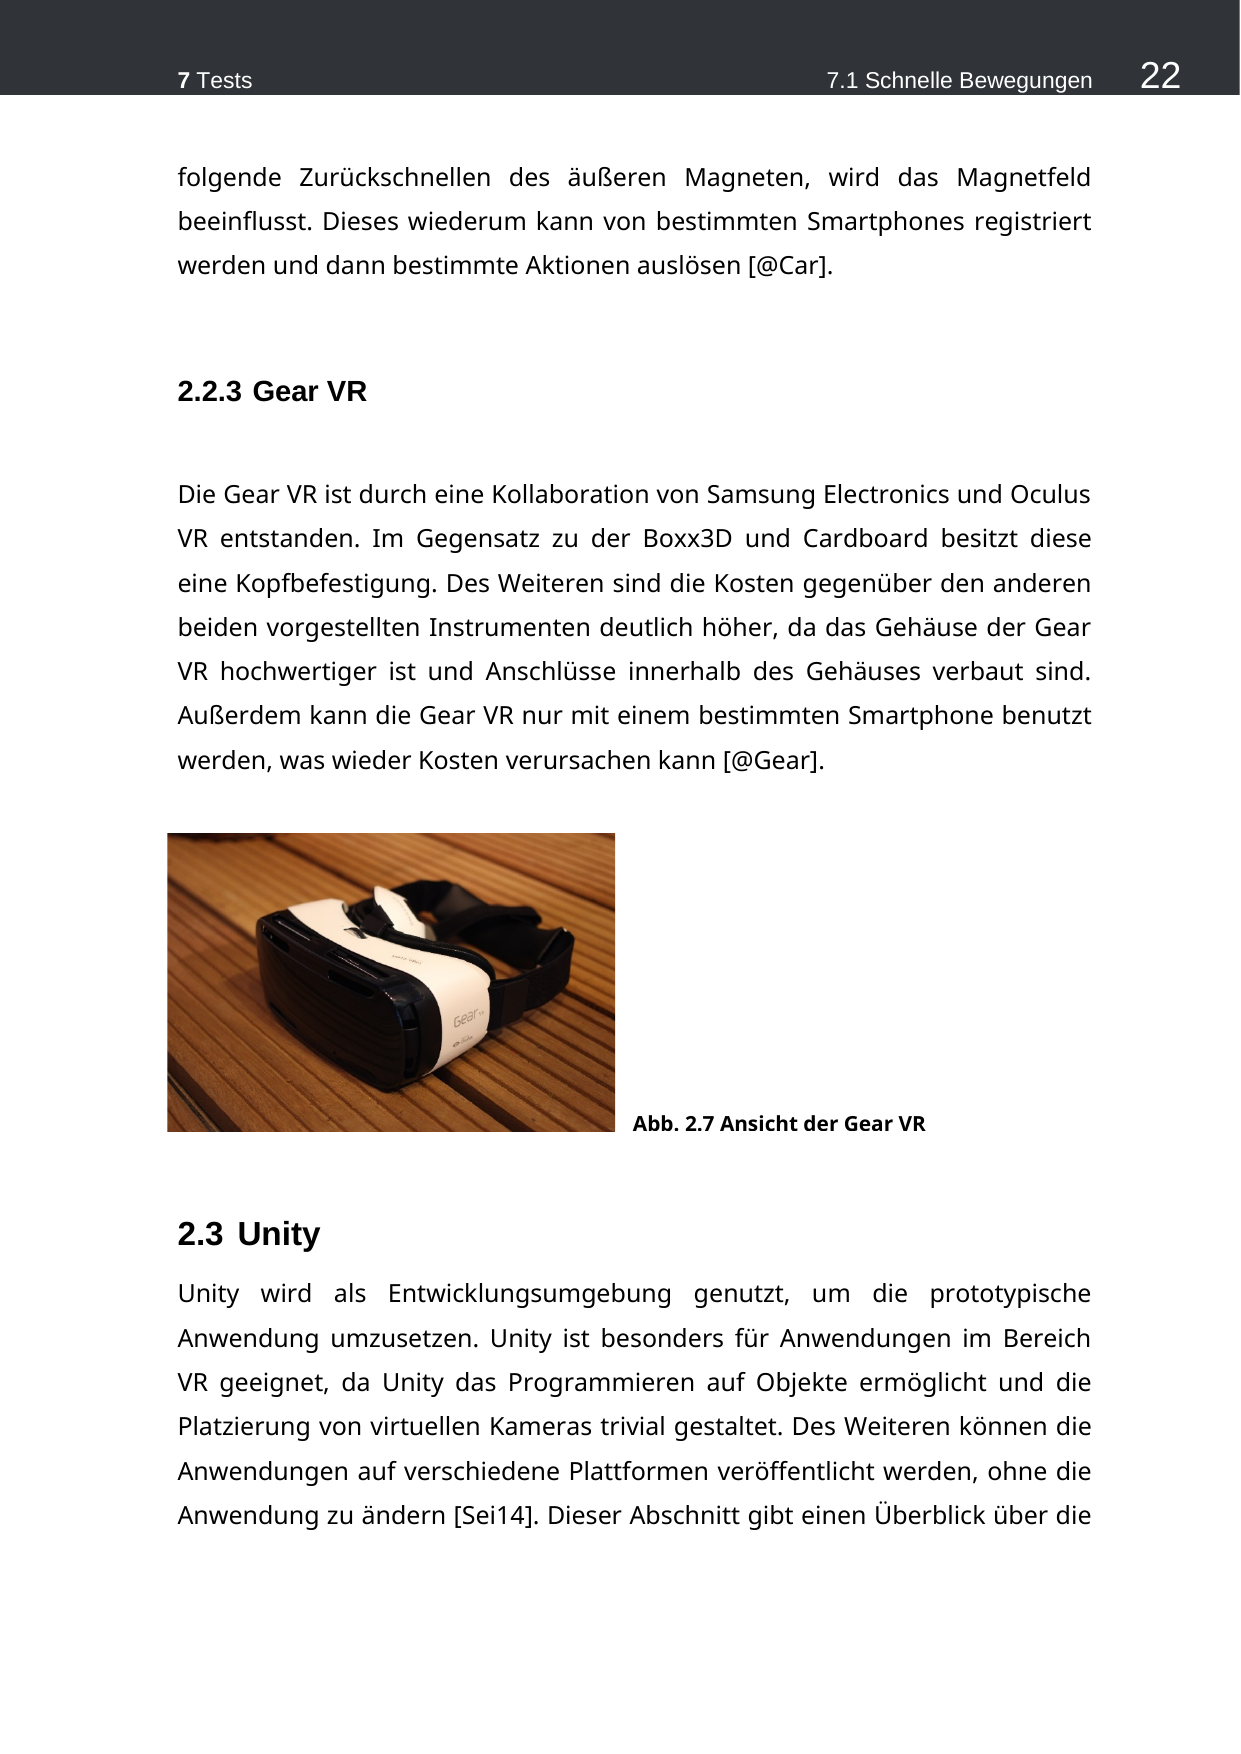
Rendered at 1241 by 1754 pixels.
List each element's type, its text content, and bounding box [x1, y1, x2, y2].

subtitle Unity [177, 1214, 1092, 1252]
picture [167, 833, 616, 1132]
subtitle Gear VR [177, 374, 1092, 408]
text Die Gear VR ist durch eine Kollaboration von Samsung Electronics und Oculus VR entstanden. Im Gegensatz zu der Boxx3D und Cardboard besitzt diese eine Kopfbefestigung. Des Weiteren sind die Kosten gegenüber den anderen beiden vorgestellten Instrumenten deutlich höher, da das Gehäuse der Gear VR hochwertiger ist und Anschlüsse innerhalb des Gehäuses verbaut sind. Außerdem kann die Gear VR nur mit einem bestimmten Smartphone benutzt werden, was wieder Kosten verursachen kann [@Gear]. [177, 477, 1092, 776]
text folgende Zurückschnellen des äußeren Magneten, wird das Magnetfeld beeinflusst. Dieses wiederum kann von bestimmten Smartphones registriert werden und dann bestimmte Aktionen auslösen [@Car]. [177, 159, 1092, 282]
